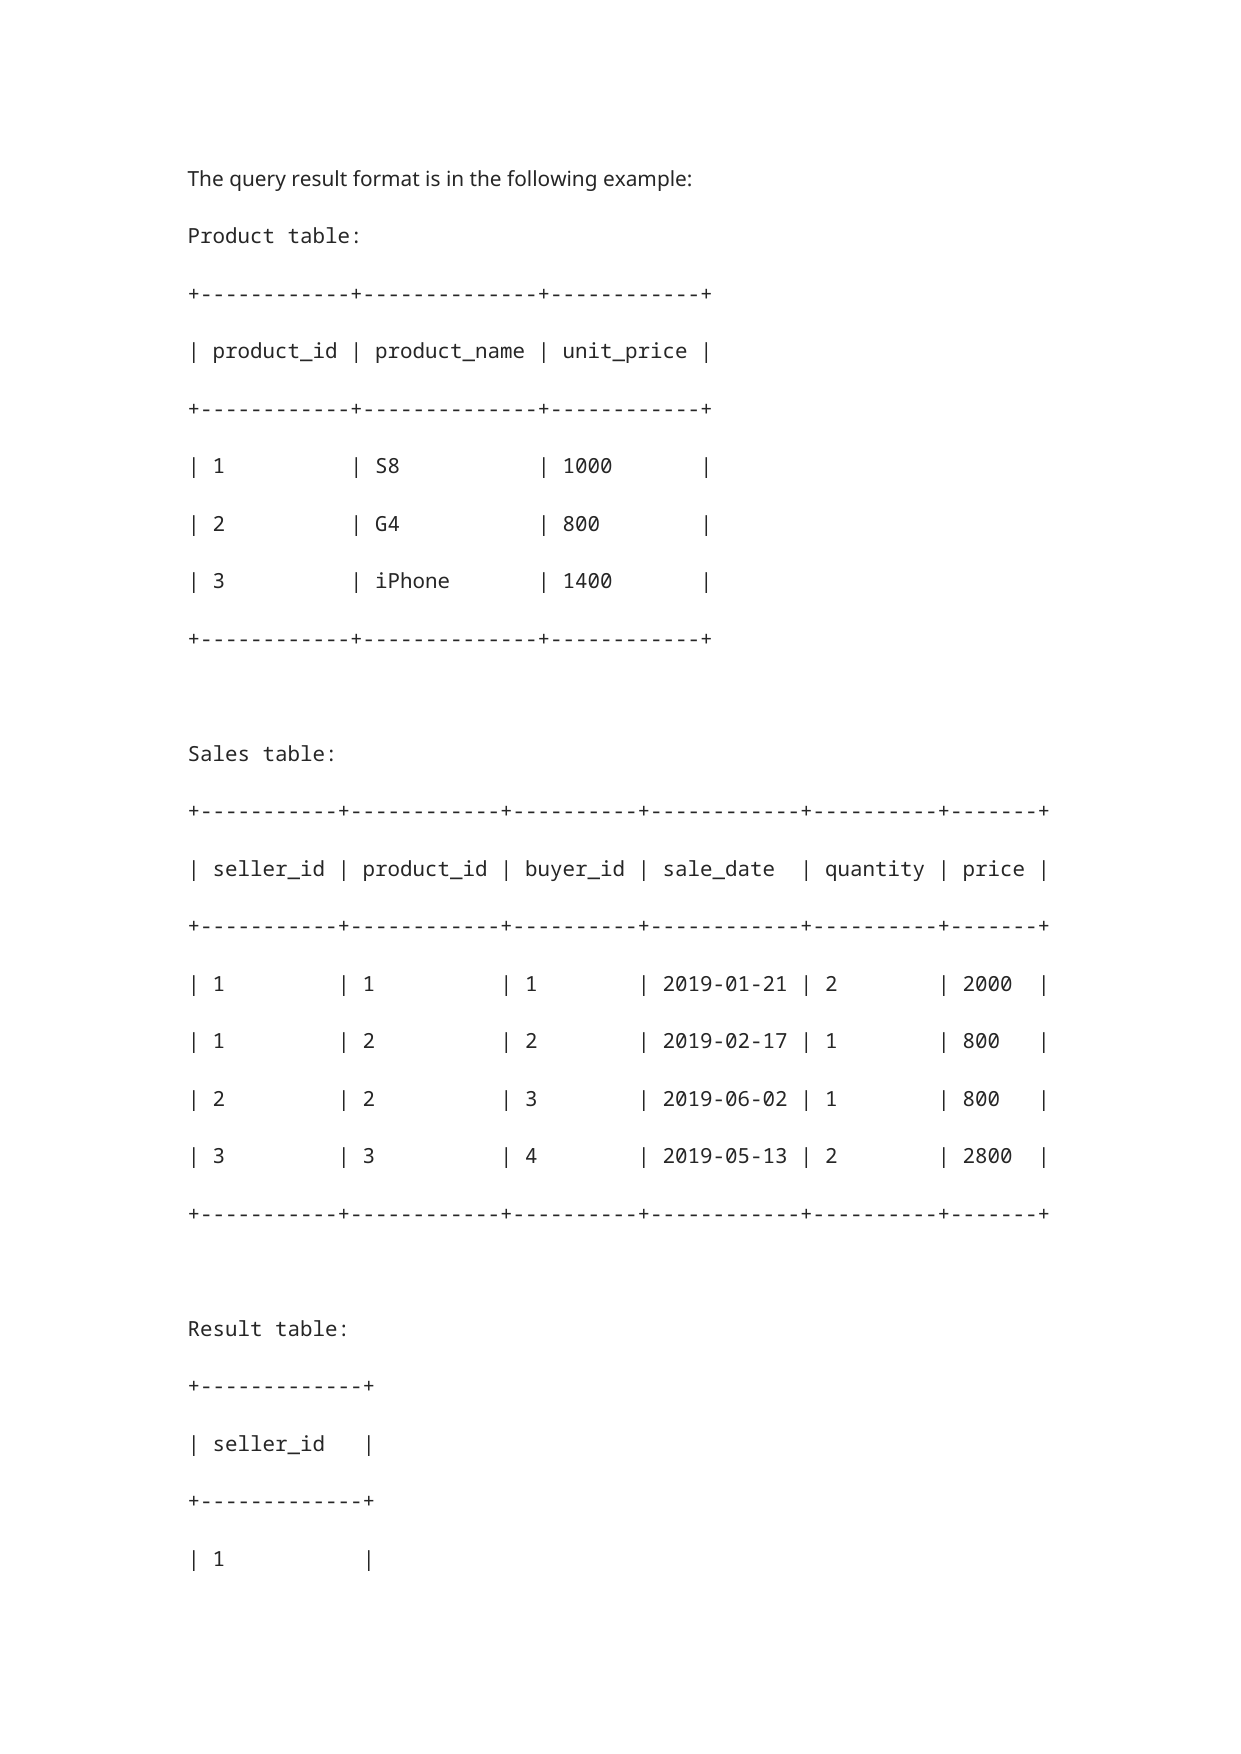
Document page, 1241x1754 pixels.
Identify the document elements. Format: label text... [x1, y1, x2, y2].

text | 1 | 2 | 2 | 2019-02-17 | 1 | 800 | [187, 1024, 1053, 1057]
text | 1 | 1 | 1 | 2019-01-21 | 2 | 2000 | [187, 967, 1053, 999]
text +------------+--------------+------------+ [187, 622, 1053, 654]
text | seller_id | product_id | buyer_id | sale_date | quantity | price | [187, 852, 1053, 884]
text | 3 | 3 | 4 | 2019-05-13 | 2 | 2800 | [187, 1139, 1053, 1172]
text Sales table: [187, 737, 1053, 769]
text +-----------+------------+----------+------------+----------+-------+ [187, 1197, 1053, 1229]
text | 2 | G4 | 800 | [187, 507, 1053, 539]
text | 2 | 2 | 3 | 2019-06-02 | 1 | 800 | [187, 1082, 1053, 1114]
text | 1 | [187, 1542, 1053, 1574]
text +------------+--------------+------------+ [187, 277, 1053, 309]
text +-------------+ [187, 1369, 1053, 1402]
text +-----------+------------+----------+------------+----------+-------+ [187, 794, 1053, 827]
text | 3 | iPhone | 1400 | [187, 564, 1053, 597]
text The query result format is in the following example: [187, 162, 1053, 194]
text +------------+--------------+------------+ [187, 392, 1053, 424]
text | seller_id | [187, 1427, 1053, 1459]
text | product_id | product_name | unit_price | [187, 334, 1053, 367]
text Result table: [187, 1312, 1053, 1344]
text Product table: [187, 219, 1053, 252]
text | 1 | S8 | 1000 | [187, 449, 1053, 482]
text +-------------+ [187, 1484, 1053, 1517]
text +-----------+------------+----------+------------+----------+-------+ [187, 909, 1053, 942]
